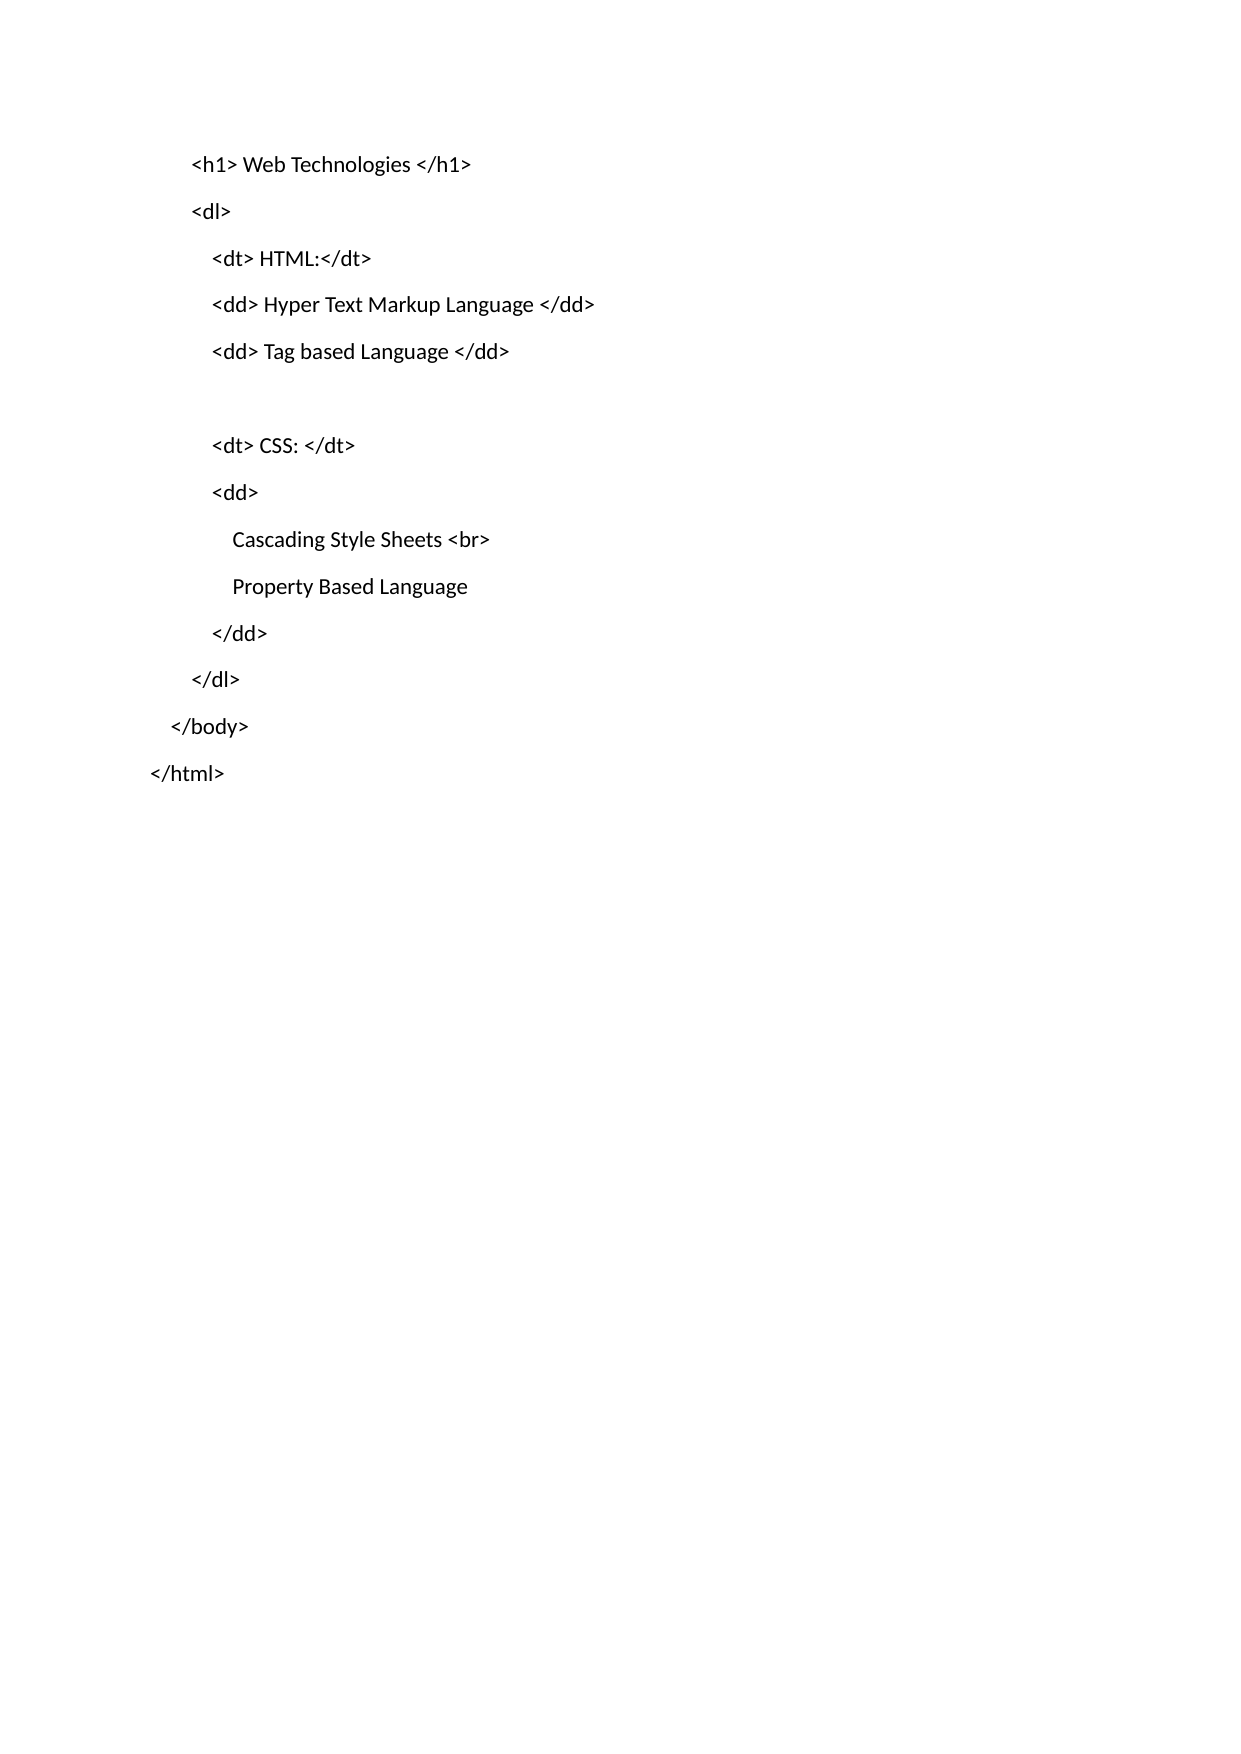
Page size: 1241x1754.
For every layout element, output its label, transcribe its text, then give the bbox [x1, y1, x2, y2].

text <dl> [150, 197, 1090, 225]
text <dt> HTML:</dt> [150, 244, 1090, 272]
text <dd> Tag based Language </dd> [150, 337, 1090, 366]
text <dd> Hyper Text Markup Language </dd> [150, 291, 1090, 319]
text Cascading Style Sheets <br> [150, 525, 1090, 553]
text </dl> [150, 666, 1090, 694]
text </body> [150, 712, 1090, 741]
text <dd> [150, 478, 1090, 506]
text <dt> CSS: </dt> [150, 431, 1090, 459]
text </html> [150, 759, 1090, 787]
text <h1> Web Technologies </h1> [150, 150, 1090, 178]
text Property Based Language [150, 572, 1090, 600]
text </dd> [150, 619, 1090, 647]
